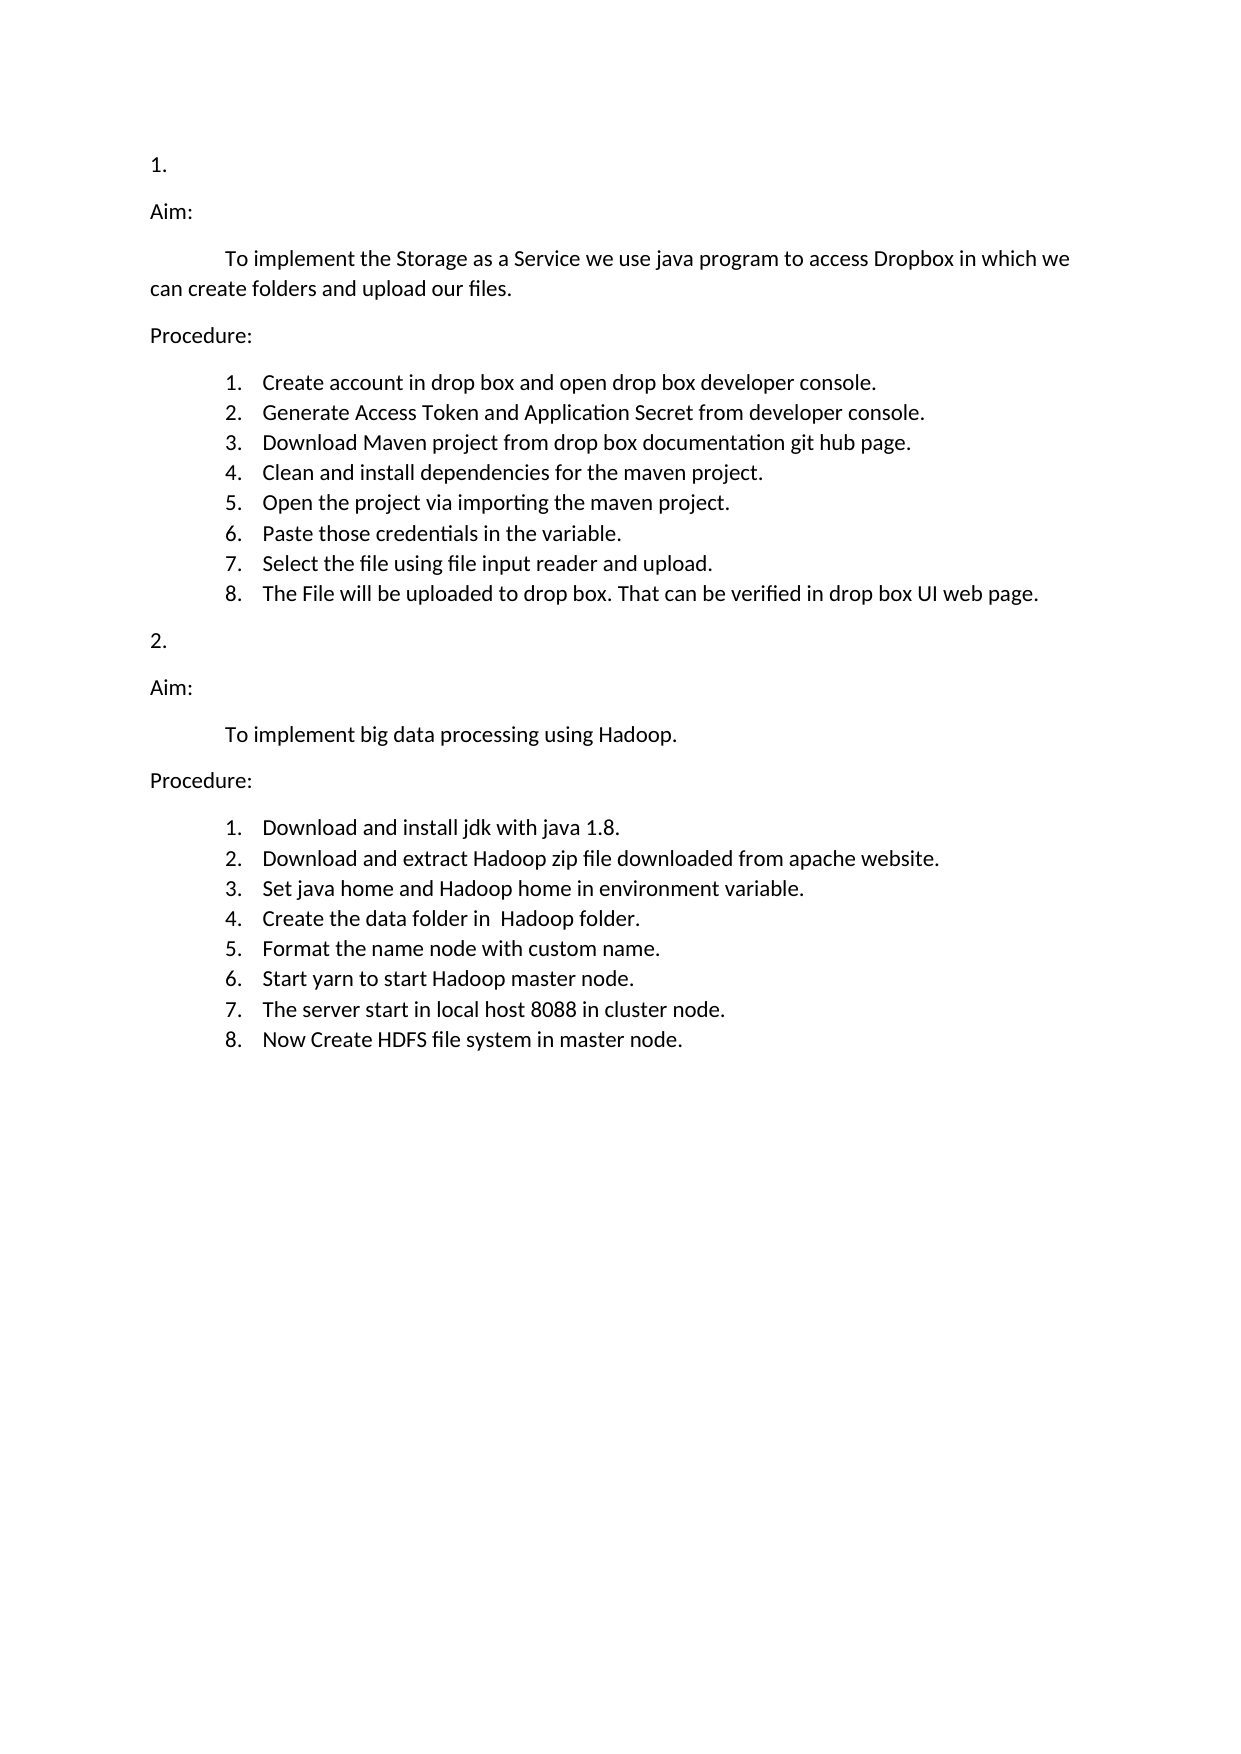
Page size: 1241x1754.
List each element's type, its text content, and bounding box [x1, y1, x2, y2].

list Select the file using file input reader and upload. [225, 549, 1090, 577]
list Generate Access Token and Application Secret from developer console. [225, 398, 1090, 426]
text Procedure: [150, 321, 1090, 349]
list Download and install jdk with java 1.8. [225, 813, 1090, 842]
list The server start in local host 8088 in cluster node. [225, 995, 1090, 1023]
list Paste those credentials in the variable. [225, 519, 1090, 547]
list Now Create HDFS file system in master node. [225, 1025, 1090, 1053]
list Open the project via importing the maven project. [225, 488, 1090, 517]
list Format the name node with custom name. [225, 934, 1090, 962]
text Procedure: [150, 767, 1090, 795]
list Download and extract Hadoop zip file downloaded from apache website. [225, 844, 1090, 872]
text 1. [150, 150, 1090, 178]
text 2. [150, 626, 1090, 654]
text Aim: [150, 673, 1090, 701]
list Download Maven project from drop box documentation git hub page. [225, 428, 1090, 456]
list Create account in drop box and open drop box developer console. [225, 368, 1090, 396]
list The File will be uploaded to drop box. That can be verified in drop box UI web page. [225, 579, 1090, 607]
list Clean and install dependencies for the maven project. [225, 458, 1090, 486]
text Aim: [150, 197, 1090, 225]
list Start yarn to start Hadoop master node. [225, 964, 1090, 993]
list Create the data folder in Hadoop folder. [225, 904, 1090, 932]
list Set java home and Hadoop home in environment variable. [225, 874, 1090, 902]
text To implement the Storage as a Service we use java program to access Dropbox in which we can create folders and upload our files. [150, 244, 1090, 302]
text To implement big data processing using Hadoop. [150, 720, 1090, 748]
